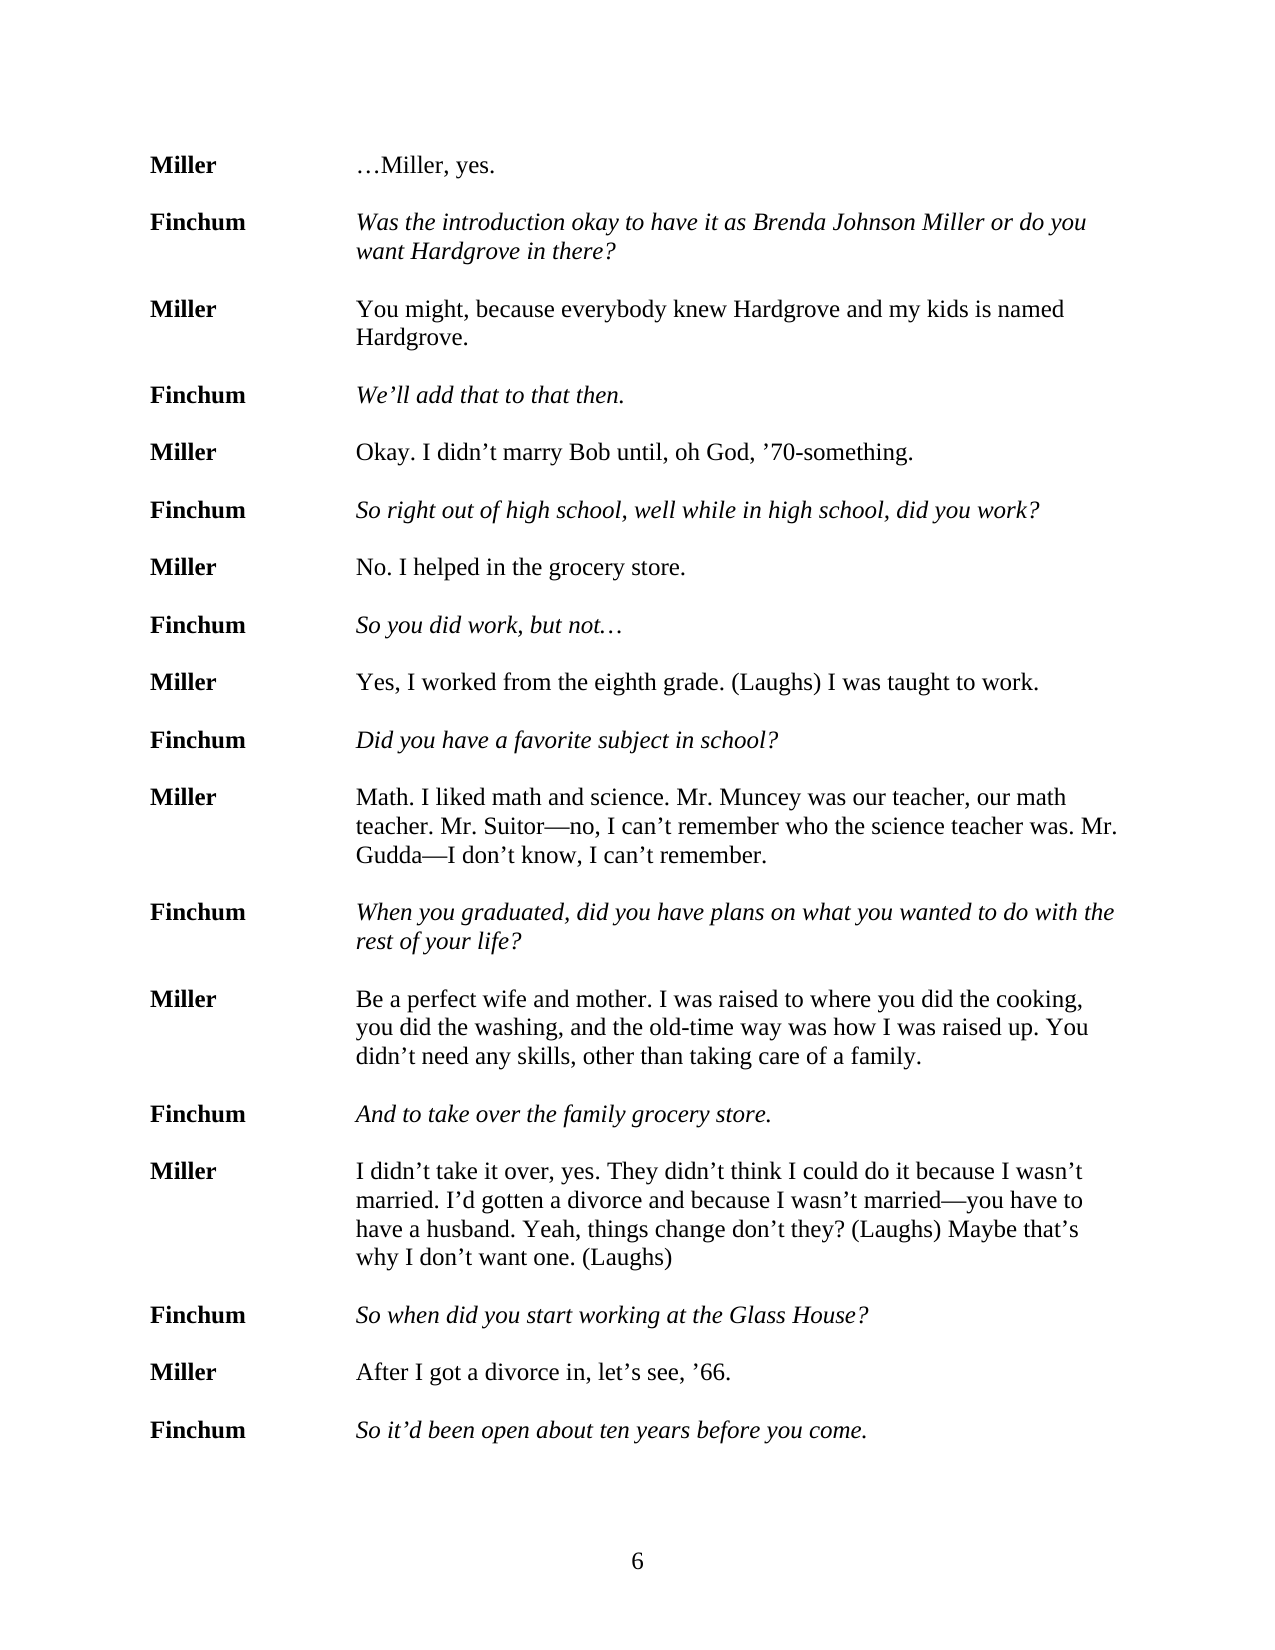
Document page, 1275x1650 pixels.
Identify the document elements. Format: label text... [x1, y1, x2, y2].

text Miller Yes, I worked from the eighth grade. (Laughs) I was taught to work. [150, 667, 1125, 696]
text Finchum Was the introduction okay to have it as Brenda Johnson Miller or do you want Hardgrove in there? [150, 207, 1125, 265]
text Finchum When you graduated, did you have plans on what you wanted to do with the rest of your life? [150, 897, 1125, 955]
text Finchum We’ll add that to that then. [150, 380, 1125, 409]
text Miller No. I helped in the grocery store. [150, 552, 1125, 581]
text Miller After I got a divorce in, let’s see, ’66. [150, 1357, 1125, 1386]
text Miller Math. I liked math and science. Mr. Muncey was our teacher, our math teacher. Mr. Suitor—no, I can’t remember who the science teacher was. Mr. Gudda—I don’t know, I can’t remember. [150, 782, 1125, 869]
text Finchum So you did work, but not… [150, 610, 1125, 639]
text Miller Be a perfect wife and mother. I was raised to where you did the cooking, you did the washing, and the old-time way was how I was raised up. You didn’t need any skills, other than taking care of a family. [150, 984, 1125, 1070]
text Finchum So right out of high school, well while in high school, did you work? [150, 495, 1125, 524]
text Finchum So it’d been open about ten years before you come. [150, 1415, 1125, 1444]
text Miller …Miller, yes. [150, 150, 1125, 179]
text Miller I didn’t take it over, yes. They didn’t think I could do it because I wasn’t married. I’d gotten a divorce and because I wasn’t married—you have to have a husband. Yeah, things change don’t they? (Laughs) Maybe that’s why I don’t want one. (Laughs) [150, 1156, 1125, 1271]
text Miller Okay. I didn’t marry Bob until, oh God, ’70-something. [150, 437, 1125, 466]
text Finchum And to take over the family grocery store. [150, 1099, 1125, 1127]
text Finchum Did you have a favorite subject in school? [150, 725, 1125, 754]
text Finchum So when did you start working at the Glass House? [150, 1300, 1125, 1329]
text Miller You might, because everybody knew Hardgrove and my kids is named Hardgrove. [150, 294, 1125, 351]
